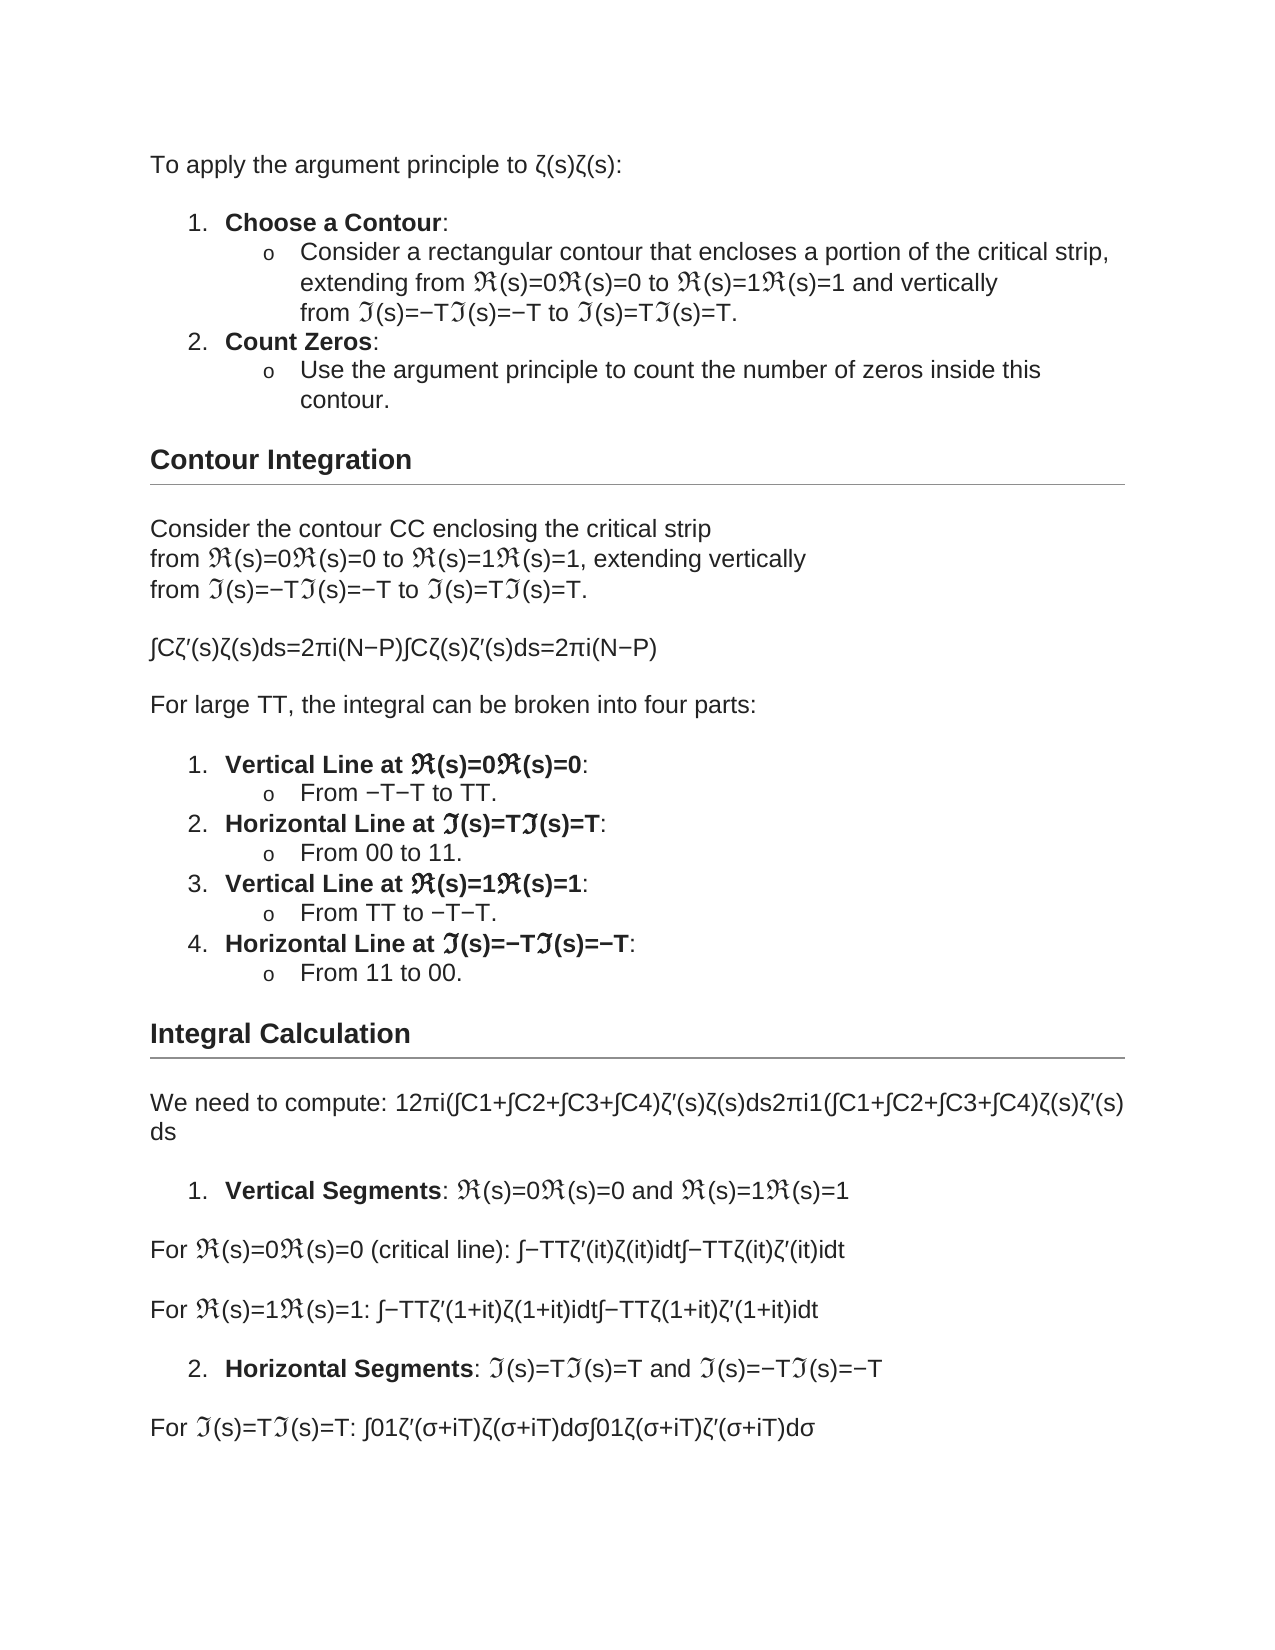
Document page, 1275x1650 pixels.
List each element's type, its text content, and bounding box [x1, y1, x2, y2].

list Vertical Segments: ℜ(s)=0ℜ(s)=0 and ℜ(s)=1ℜ(s)=1 [187, 1175, 1125, 1205]
text Integral Calculation [150, 1017, 1125, 1057]
list Horizontal Line at ℑ(s)=−Tℑ(s)=−T: [187, 928, 1125, 958]
text For ℜ(s)=1ℜ(s)=1: ∫−TTζ′(1+it)ζ(1+it)idt∫−TT​ζ(1+it)ζ′(1+it)​idt [150, 1293, 1125, 1323]
list Consider a rectangular contour that encloses a portion of the critical strip, extending from ℜ(s)=0ℜ(s)=0 to ℜ(s)=1ℜ(s)=1 and vertically from ℑ(s)=−Tℑ(s)=−T to ℑ(s)=Tℑ(s)=T. [262, 237, 1125, 327]
text Consider the contour CC enclosing the critical strip from ℜ(s)=0ℜ(s)=0 to ℜ(s)=1ℜ(s)=1, extending vertically from ℑ(s)=−Tℑ(s)=−T to ℑ(s)=Tℑ(s)=T. [150, 514, 1125, 603]
text For ℑ(s)=Tℑ(s)=T: ∫01ζ′(σ+iT)ζ(σ+iT)dσ∫01​ζ(σ+iT)ζ′(σ+iT)​dσ [150, 1412, 1125, 1442]
list From −T−T to TT. [262, 778, 1125, 808]
list Choose a Contour: [187, 208, 1125, 237]
list From 11 to 00. [262, 958, 1125, 987]
text We need to compute: 12πi(∫C1+∫C2+∫C3+∫C4)ζ′(s)ζ(s)ds2πi1​(∫C1​​+∫C2​​+∫C3​​+∫C4​​)ζ(s)ζ′(s)​ds [150, 1088, 1125, 1146]
list Use the argument principle to count the number of zeros inside this contour. [262, 355, 1125, 414]
text For ℜ(s)=0ℜ(s)=0 (critical line): ∫−TTζ′(it)ζ(it)idt∫−TT​ζ(it)ζ′(it)​idt [150, 1234, 1125, 1264]
text Contour Integration [150, 443, 1125, 484]
list Horizontal Segments: ℑ(s)=Tℑ(s)=T and ℑ(s)=−Tℑ(s)=−T [187, 1353, 1125, 1383]
list Count Zeros: [187, 327, 1125, 355]
list Vertical Line at ℜ(s)=0ℜ(s)=0: [187, 748, 1125, 778]
list From TT to −T−T. [262, 898, 1125, 928]
text For large TT, the integral can be broken into four parts: [150, 690, 1125, 719]
text ∫Cζ′(s)ζ(s)ds=2πi(N−P)∫C​ζ(s)ζ′(s)​ds=2πi(N−P) [150, 632, 1125, 661]
list From 00 to 11. [262, 838, 1125, 868]
list Horizontal Line at ℑ(s)=Tℑ(s)=T: [187, 808, 1125, 838]
list Vertical Line at ℜ(s)=1ℜ(s)=1: [187, 868, 1125, 898]
text To apply the argument principle to ζ(s)ζ(s): [150, 150, 1125, 179]
